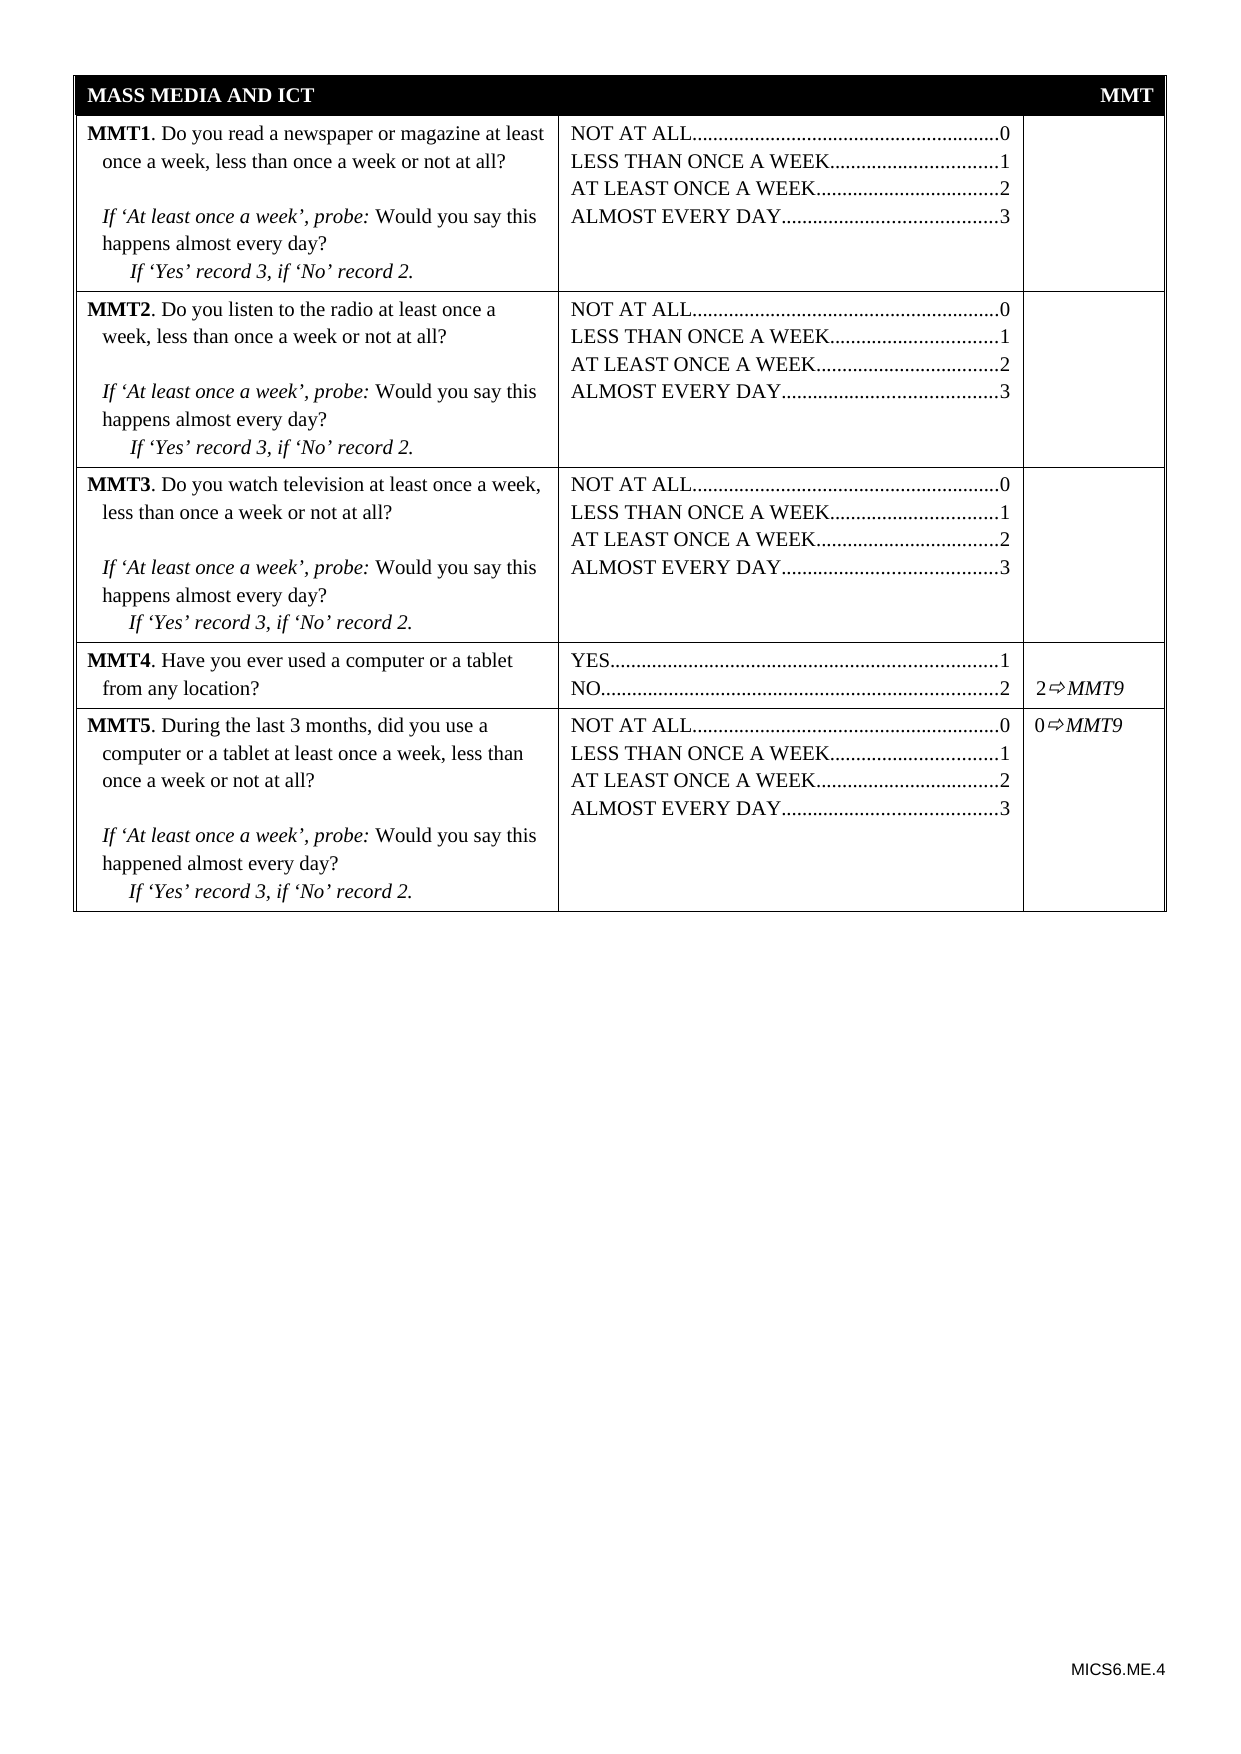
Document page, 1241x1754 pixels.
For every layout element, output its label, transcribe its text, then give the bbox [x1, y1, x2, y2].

table_cell MMT3. Do you watch television at least once a week, less than once a week or not at all? If ‘At least once a week’, probe: Would you say this happens almost every day? If ‘Yes’ record 3, if ‘No’ record 2. [77, 468, 558, 642]
table_header MMT [1084, 78, 1164, 115]
table_cell MMT4. Have you ever used a computer or a tablet from any location? [77, 643, 558, 707]
table_cell MMT1. Do you read a newspaper or magazine at least once a week, less than once a week or not at all? If ‘At least once a week’, probe: Would you say this happens almost every day? If ‘Yes’ record 3, if ‘No’ record 2. [77, 116, 558, 291]
table_cell [1024, 468, 1164, 642]
table_cell 2MMT9 [1024, 643, 1164, 707]
table_cell [1024, 292, 1164, 467]
table_cell Not at all 0 Less than once a week 1 At least once a week 2 Almost every day 3 [559, 468, 1023, 642]
table_cell MMT2. Do you listen to the radio at least once a week, less than once a week or not at all? If ‘At least once a week’, probe: Would you say this happens almost every day? If ‘Yes’ record 3, if ‘No’ record 2. [77, 292, 558, 467]
table_header MASS MEDIA AND ICT [77, 78, 1084, 115]
table_cell [1024, 116, 1164, 291]
table_cell 0MMT9 [1024, 709, 1164, 911]
table_cell Yes 1 No 2 [559, 643, 1023, 707]
table_cell Not at all 0 Less than once a week 1 At least once a week 2 Almost every day 3 [559, 292, 1023, 467]
table_cell MMT5. During the last 3 months, did you use a computer or a tablet at least once a week, less than once a week or not at all? If ‘At least once a week’, probe: Would you say this happened almost every day? If ‘Yes’ record 3, if ‘No’ record 2. [77, 709, 558, 911]
table_cell Not at all 0 Less than once a week 1 At least once a week 2 Almost every day 3 [559, 116, 1023, 291]
table_cell Not at all 0 Less than once a week 1 At least once a week 2 Almost every day 3 [559, 709, 1023, 911]
